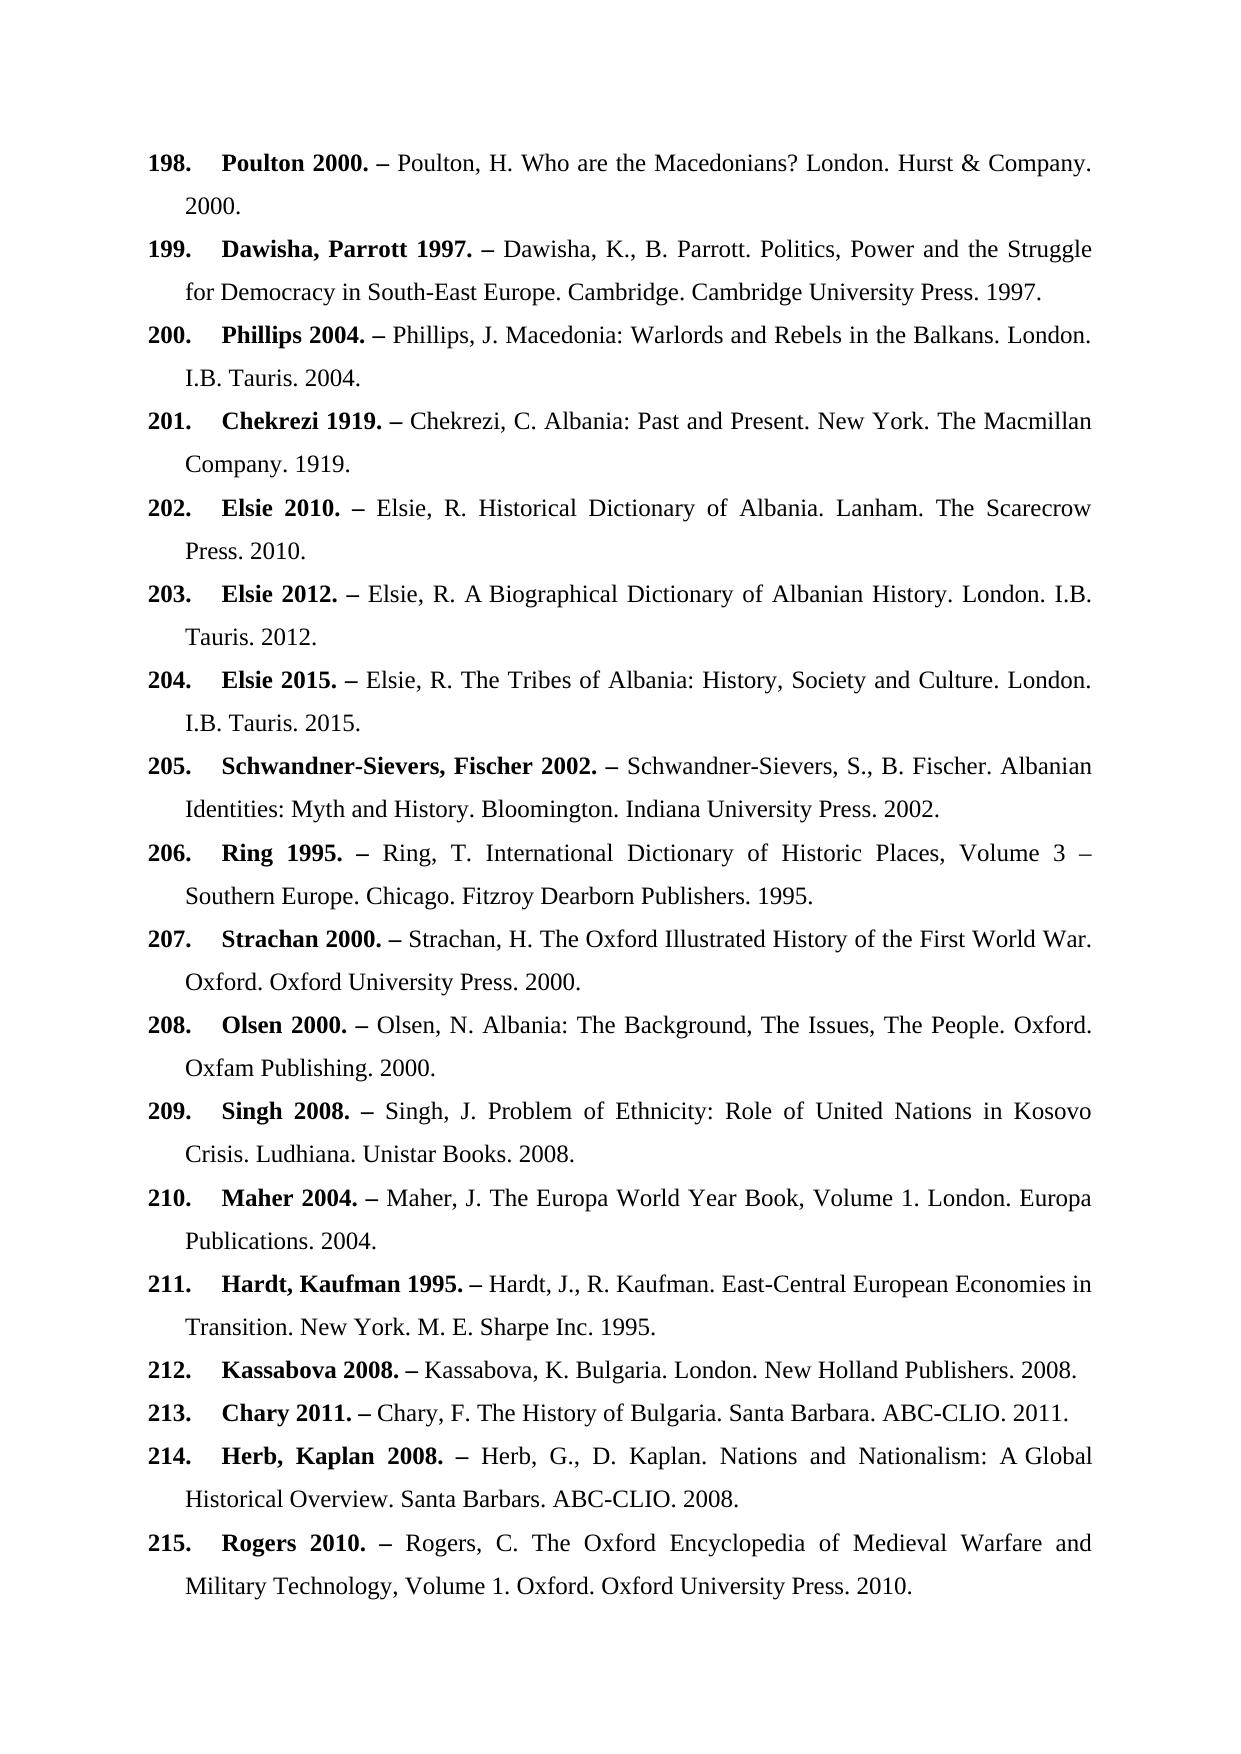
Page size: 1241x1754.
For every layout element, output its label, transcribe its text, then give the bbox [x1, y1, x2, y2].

list Hardt, Kaufman 1995. – Hardt, J., R. Kaufman. East-Central European Economies in Transition. New York. M. E. Sharpe Inc. 1995. [148, 1269, 1093, 1341]
list Ring 1995. – Ring, T. International Dictionary of Historic Places, Volume 3 – Southern Europe. Chicago. Fitzroy Dearborn Publishers. 1995. [148, 838, 1093, 909]
list Dawisha, Parrott 1997. – Dawisha, K., B. Parrott. Politics, Power and the Struggle for Democracy in South-East Europe. Cambridge. Cambridge University Press. 1997. [148, 234, 1093, 306]
list Maher 2004. – Maher, J. The Europa World Year Book, Volume 1. London. Europa Publications. 2004. [148, 1183, 1093, 1254]
list Olsen 2000. – Olsen, N. Albania: The Background, The Issues, The People. Oxford. Oxfam Publishing. 2000. [148, 1010, 1093, 1082]
list Elsie 2015. – Elsie, R. The Tribes of Albania: History, Society and Culture. London. I.B. Tauris. 2015. [148, 665, 1093, 737]
list Phillips 2004. – Phillips, J. Macedonia: Warlords and Rebels in the Balkans. London. I.B. Tauris. 2004. [148, 320, 1093, 392]
list Singh 2008. – Singh, J. Problem of Ethnicity: Role of United Nations in Kosovo Crisis. Ludhiana. Unistar Books. 2008. [148, 1096, 1093, 1168]
list Poulton 2000. – Poulton, H. Who are the Macedonians? London. Hurst & Company. 2000. [148, 148, 1093, 219]
list Kassabova 2008. – Kassabova, K. Bulgaria. London. New Holland Publishers. 2008. [148, 1355, 1093, 1384]
list Elsie 2012. – Elsie, R. A Biographical Dictionary of Albanian History. London. I.B. Tauris. 2012. [148, 579, 1093, 651]
list Schwandner-Sievers, Fischer 2002. – Schwandner-Sievers, S., B. Fischer. Albanian Identities: Myth and History. Bloomington. Indiana University Press. 2002. [148, 751, 1093, 823]
list Rogers 2010. – Rogers, C. The Oxford Encyclopedia of Medieval Warfare and Military Technology, Volume 1. Oxford. Oxford University Press. 2010. [148, 1528, 1093, 1599]
list Chekrezi 1919. – Chekrezi, C. Albania: Past and Present. New York. The Macmillan Company. 1919. [148, 406, 1093, 478]
list Chary 2011. – Chary, F. The History of Bulgaria. Santa Barbara. ABC-CLIO. 2011. [148, 1398, 1093, 1427]
list Herb, Kaplan 2008. – Herb, G., D. Kaplan. Nations and Nationalism: A Global Historical Overview. Santa Barbars. ABC-CLIO. 2008. [148, 1441, 1093, 1513]
list Strachan 2000. – Strachan, H. The Oxford Illustrated History of the First World War. Oxford. Oxford University Press. 2000. [148, 924, 1093, 996]
list Elsie 2010. – Elsie, R. Historical Dictionary of Albania. Lanham. The Scarecrow Press. 2010. [148, 493, 1093, 564]
